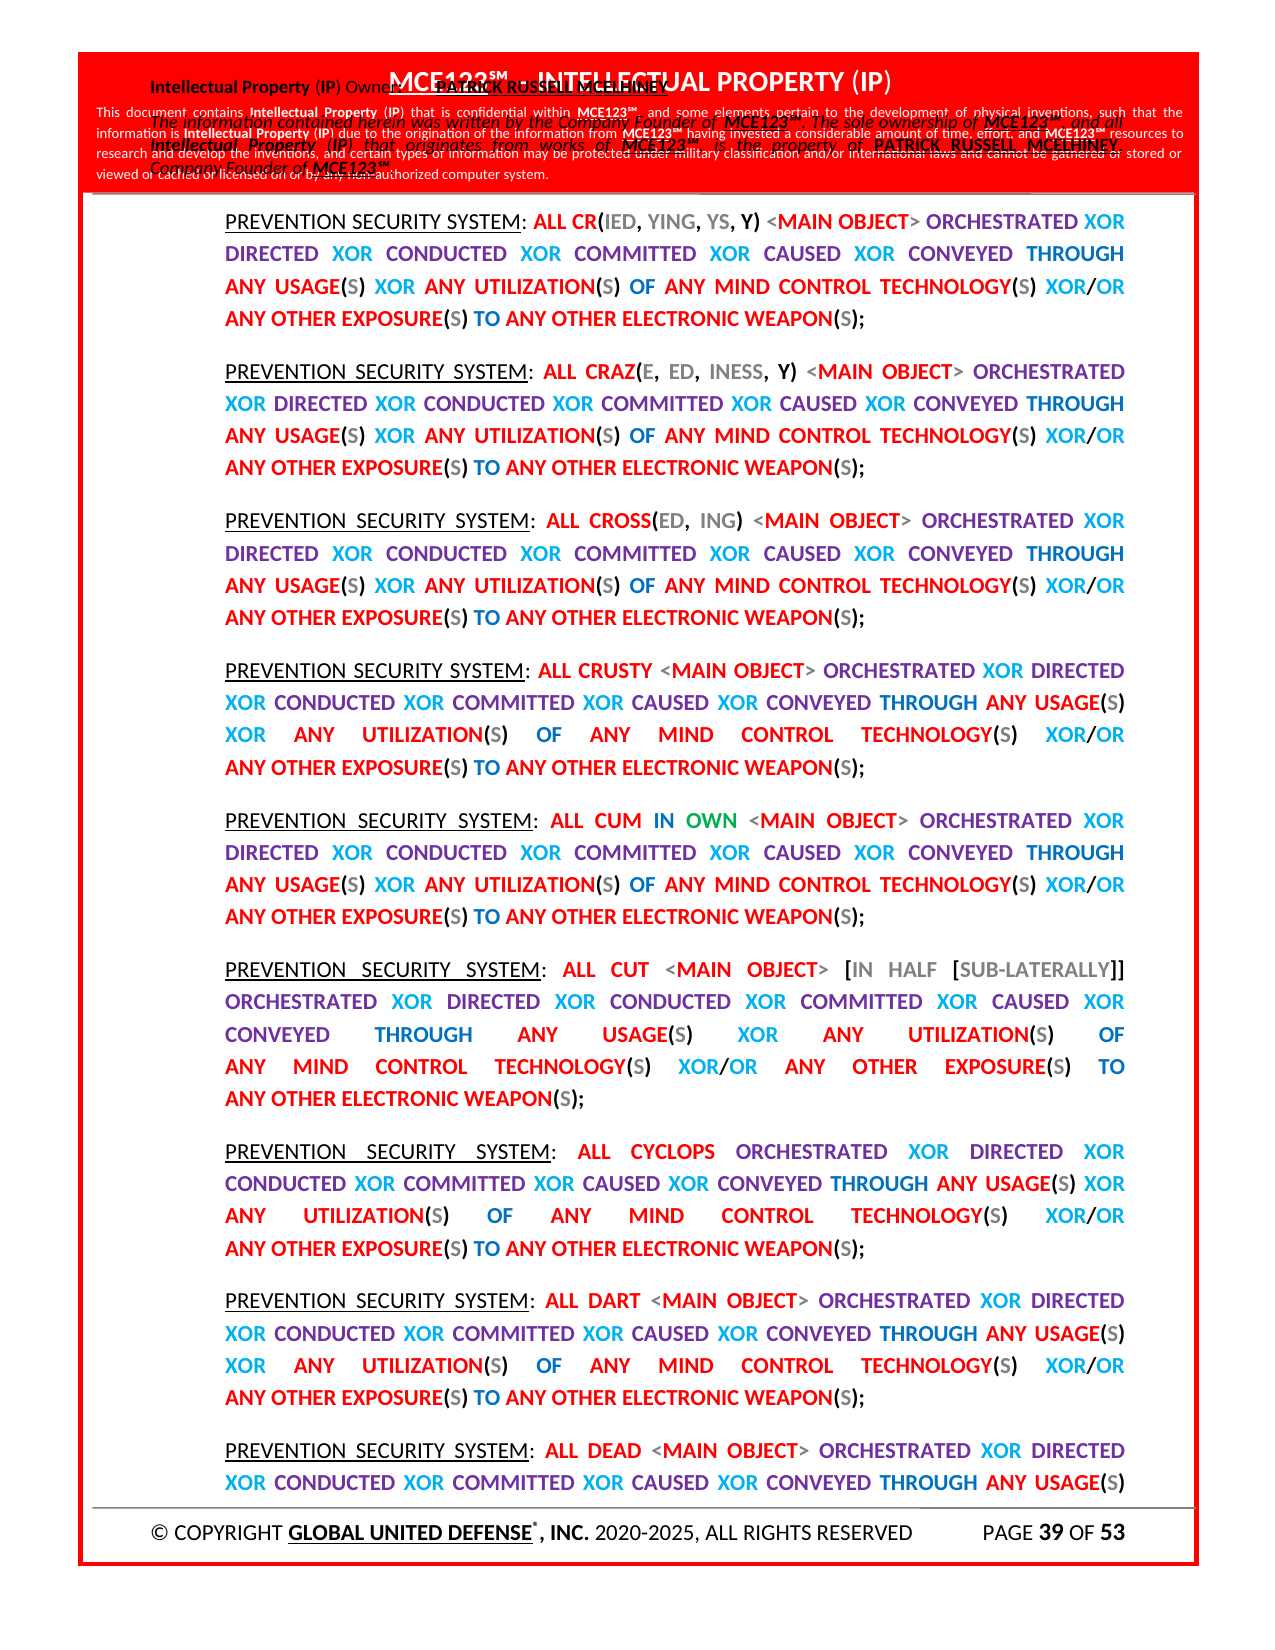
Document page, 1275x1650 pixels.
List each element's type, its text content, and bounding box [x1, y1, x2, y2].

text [225, 1436, 1125, 1496]
text PREVENTION SECURITY SYSTEM: ALL CRAZ(E, ED, INESS, Y) <MAIN OBJECT> ORCHESTRATED XOR DIRECTED XOR CONDUCTED XOR COMMITTED XOR CAUSED XOR CONVEYED THROUGH ANY USAGE(S) XOR ANY UTILIZATION(S) OF ANY MIND CONTROL TECHNOLOGY(S) XOR/OR ANY OTHER EXPOSURE(S) TO ANY OTHER ELECTRONIC WEAPON(S); [225, 357, 1125, 482]
text PREVENTION SECURITY SYSTEM: ALL CUT <MAIN OBJECT> [IN HALF [SUB-LATERALLY]] ORCHESTRATED XOR DIRECTED XOR CONDUCTED XOR COMMITTED XOR CAUSED XOR CONVEYED THROUGH ANY USAGE(S) XOR ANY UTILIZATION(S) OF ANY MIND CONTROL TECHNOLOGY(S) XOR/OR ANY OTHER EXPOSURE(S) TO ANY OTHER ELECTRONIC WEAPON(S); [225, 955, 1125, 1112]
text PREVENTION SECURITY SYSTEM: ALL CR(IED, YING, YS, Y) <MAIN OBJECT> ORCHESTRATED XOR DIRECTED XOR CONDUCTED XOR COMMITTED XOR CAUSED XOR CONVEYED THROUGH ANY USAGE(S) XOR ANY UTILIZATION(S) OF ANY MIND CONTROL TECHNOLOGY(S) XOR/OR ANY OTHER EXPOSURE(S) TO ANY OTHER ELECTRONIC WEAPON(S); [225, 207, 1125, 332]
text PREVENTION SECURITY SYSTEM: ALL CROSS(ED, ING) <MAIN OBJECT> ORCHESTRATED XOR DIRECTED XOR CONDUCTED XOR COMMITTED XOR CAUSED XOR CONVEYED THROUGH ANY USAGE(S) XOR ANY UTILIZATION(S) OF ANY MIND CONTROL TECHNOLOGY(S) XOR/OR ANY OTHER EXPOSURE(S) TO ANY OTHER ELECTRONIC WEAPON(S); [225, 507, 1125, 631]
text PREVENTION SECURITY SYSTEM: ALL CUM IN OWN <MAIN OBJECT> ORCHESTRATED XOR DIRECTED XOR CONDUCTED XOR COMMITTED XOR CAUSED XOR CONVEYED THROUGH ANY USAGE(S) XOR ANY UTILIZATION(S) OF ANY MIND CONTROL TECHNOLOGY(S) XOR/OR ANY OTHER EXPOSURE(S) TO ANY OTHER ELECTRONIC WEAPON(S); [225, 806, 1125, 930]
text PREVENTION SECURITY SYSTEM: ALL DART <MAIN OBJECT> ORCHESTRATED XOR DIRECTED XOR CONDUCTED XOR COMMITTED XOR CAUSED XOR CONVEYED THROUGH ANY USAGE(S) XOR ANY UTILIZATION(S) OF ANY MIND CONTROL TECHNOLOGY(S) XOR/OR ANY OTHER EXPOSURE(S) TO ANY OTHER ELECTRONIC WEAPON(S); [225, 1287, 1125, 1411]
text PREVENTION SECURITY SYSTEM: ALL CYCLOPS ORCHESTRATED XOR DIRECTED XOR CONDUCTED XOR COMMITTED XOR CAUSED XOR CONVEYED THROUGH ANY USAGE(S) XOR ANY UTILIZATION(S) OF ANY MIND CONTROL TECHNOLOGY(S) XOR/OR ANY OTHER EXPOSURE(S) TO ANY OTHER ELECTRONIC WEAPON(S); [225, 1137, 1125, 1262]
text PREVENTION SECURITY SYSTEM: ALL CRUSTY <MAIN OBJECT> ORCHESTRATED XOR DIRECTED XOR CONDUCTED XOR COMMITTED XOR CAUSED XOR CONVEYED THROUGH ANY USAGE(S) XOR ANY UTILIZATION(S) OF ANY MIND CONTROL TECHNOLOGY(S) XOR/OR ANY OTHER EXPOSURE(S) TO ANY OTHER ELECTRONIC WEAPON(S); [225, 656, 1125, 781]
